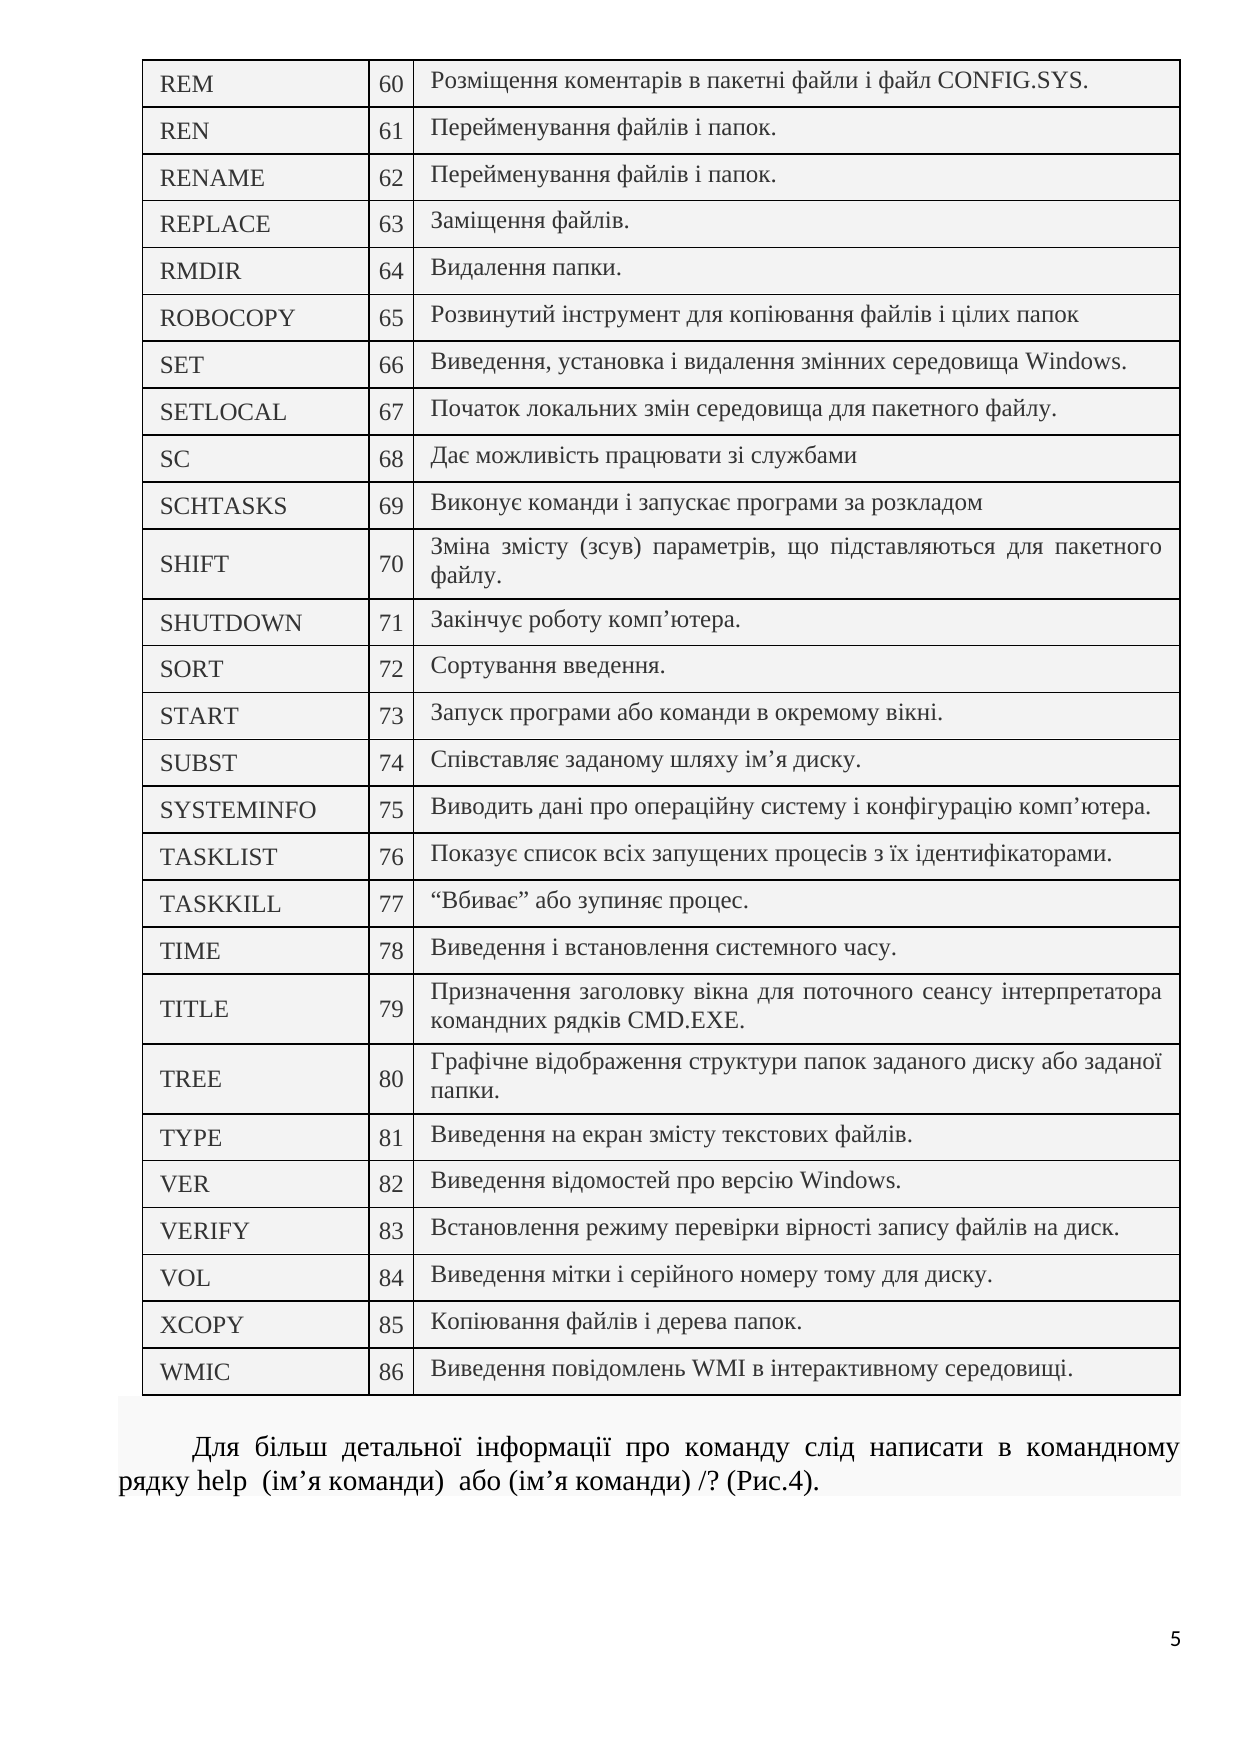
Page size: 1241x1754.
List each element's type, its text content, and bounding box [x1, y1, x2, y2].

table_cell Виведення відомостей про версію Windows. [414, 1161, 1179, 1207]
table_cell SET [143, 342, 368, 387]
table_cell START [143, 693, 368, 738]
table_cell SC [143, 436, 368, 481]
table_cell 73 [370, 693, 413, 738]
table_cell Перейменування файлів і папок. [414, 108, 1179, 153]
table_cell Призначення заголовку вікна для поточного сеансу інтерпретатора командних рядків CMD.EXE. [414, 975, 1179, 1043]
table_cell 70 [370, 530, 413, 598]
table_cell REM [143, 61, 368, 106]
table_cell 80 [370, 1045, 413, 1113]
table_cell RMDIR [143, 248, 368, 293]
table_cell Заміщення файлів. [414, 201, 1179, 247]
table_cell ROBOCOPY [143, 295, 368, 340]
table_cell XCOPY [143, 1302, 368, 1347]
table_cell 74 [370, 740, 413, 785]
table_cell REN [143, 108, 368, 153]
table_cell Запуск програми або команди в окремому вікні. [414, 693, 1179, 738]
table_cell RENAME [143, 155, 368, 200]
table_cell 77 [370, 881, 413, 926]
table_cell 67 [370, 389, 413, 434]
table_cell 81 [370, 1115, 413, 1160]
table_cell 71 [370, 600, 413, 645]
table_cell SUBST [143, 740, 368, 785]
table_cell 84 [370, 1255, 413, 1300]
table_cell VERIFY [143, 1208, 368, 1253]
table_cell Виведення повідомлень WMI в інтерактивному середовищі. [414, 1349, 1179, 1394]
table_cell Виведення на екран змісту текстових файлів. [414, 1115, 1179, 1160]
table_cell 60 [370, 61, 413, 106]
table_cell TITLE [143, 975, 368, 1043]
table_cell 63 [370, 201, 413, 247]
table_cell “Вбиває” або зупиняє процес. [414, 881, 1179, 926]
table_cell Видалення папки. [414, 248, 1179, 293]
table_cell VER [143, 1161, 368, 1207]
table_cell Виконує команди і запускає програми за розкладом [414, 483, 1179, 528]
table_cell TIME [143, 928, 368, 973]
table_cell Перейменування файлів і папок. [414, 155, 1179, 200]
table_cell 75 [370, 787, 413, 832]
table_cell 78 [370, 928, 413, 973]
table_cell Зміна змісту (зсув) параметрів, що підставляються для пакетного файлу. [414, 530, 1179, 598]
table_cell Виводить дані про операційну систему і конфігурацію комп’ютера. [414, 787, 1179, 832]
table_cell Виведення, установка і видалення змінних середовища Windows. [414, 342, 1179, 387]
table_cell REPLACE [143, 201, 368, 247]
table_cell 65 [370, 295, 413, 340]
table_cell TASKKILL [143, 881, 368, 926]
table_cell 83 [370, 1208, 413, 1253]
table_cell SCHTASKS [143, 483, 368, 528]
table_cell Дає можливість працювати зі службами [414, 436, 1179, 481]
table_cell TREE [143, 1045, 368, 1113]
table_cell Співставляє заданому шляху ім’я диску. [414, 740, 1179, 785]
text Для більш детальної інформації про команду слід написати в командному рядку help (ім’я команди) або (ім’я команди) /? (Рис.4). [118, 1429, 1181, 1496]
table_cell SYSTEMINFO [143, 787, 368, 832]
table_cell 85 [370, 1302, 413, 1347]
table_cell Виведення і встановлення системного часу. [414, 928, 1179, 973]
table_cell TYPE [143, 1115, 368, 1160]
table_cell Закінчує роботу комп’ютера. [414, 600, 1179, 645]
table_cell SORT [143, 646, 368, 692]
table_cell Графічне відображення структури папок заданого диску або заданої папки. [414, 1045, 1179, 1113]
table_cell 82 [370, 1161, 413, 1207]
table_cell VOL [143, 1255, 368, 1300]
table_cell WMIC [143, 1349, 368, 1394]
table_cell 64 [370, 248, 413, 293]
table_cell Показує список всіх запущених процесів з їх ідентифікаторами. [414, 834, 1179, 879]
table_cell 86 [370, 1349, 413, 1394]
table_cell Розвинутий інструмент для копіювання файлів і цілих папок [414, 295, 1179, 340]
table_cell 69 [370, 483, 413, 528]
table_cell Виведення мітки і серійного номеру тому для диску. [414, 1255, 1179, 1300]
table_cell SHUTDOWN [143, 600, 368, 645]
table_cell Початок локальних змін середовища для пакетного файлу. [414, 389, 1179, 434]
table_cell SETLOCAL [143, 389, 368, 434]
table_cell 62 [370, 155, 413, 200]
table_cell 68 [370, 436, 413, 481]
table_cell Встановлення режиму перевірки вірності запису файлів на диск. [414, 1208, 1179, 1253]
table_cell Сортування введення. [414, 646, 1179, 692]
table_cell 72 [370, 646, 413, 692]
table_cell 79 [370, 975, 413, 1043]
table_cell Розміщення коментарів в пакетні файли і файл CONFIG.SYS. [414, 61, 1179, 106]
table_cell TASKLIST [143, 834, 368, 879]
table_cell 61 [370, 108, 413, 153]
table_cell 76 [370, 834, 413, 879]
table_cell SHIFT [143, 530, 368, 598]
table_cell 66 [370, 342, 413, 387]
table_cell Копіювання файлів і дерева папок. [414, 1302, 1179, 1347]
